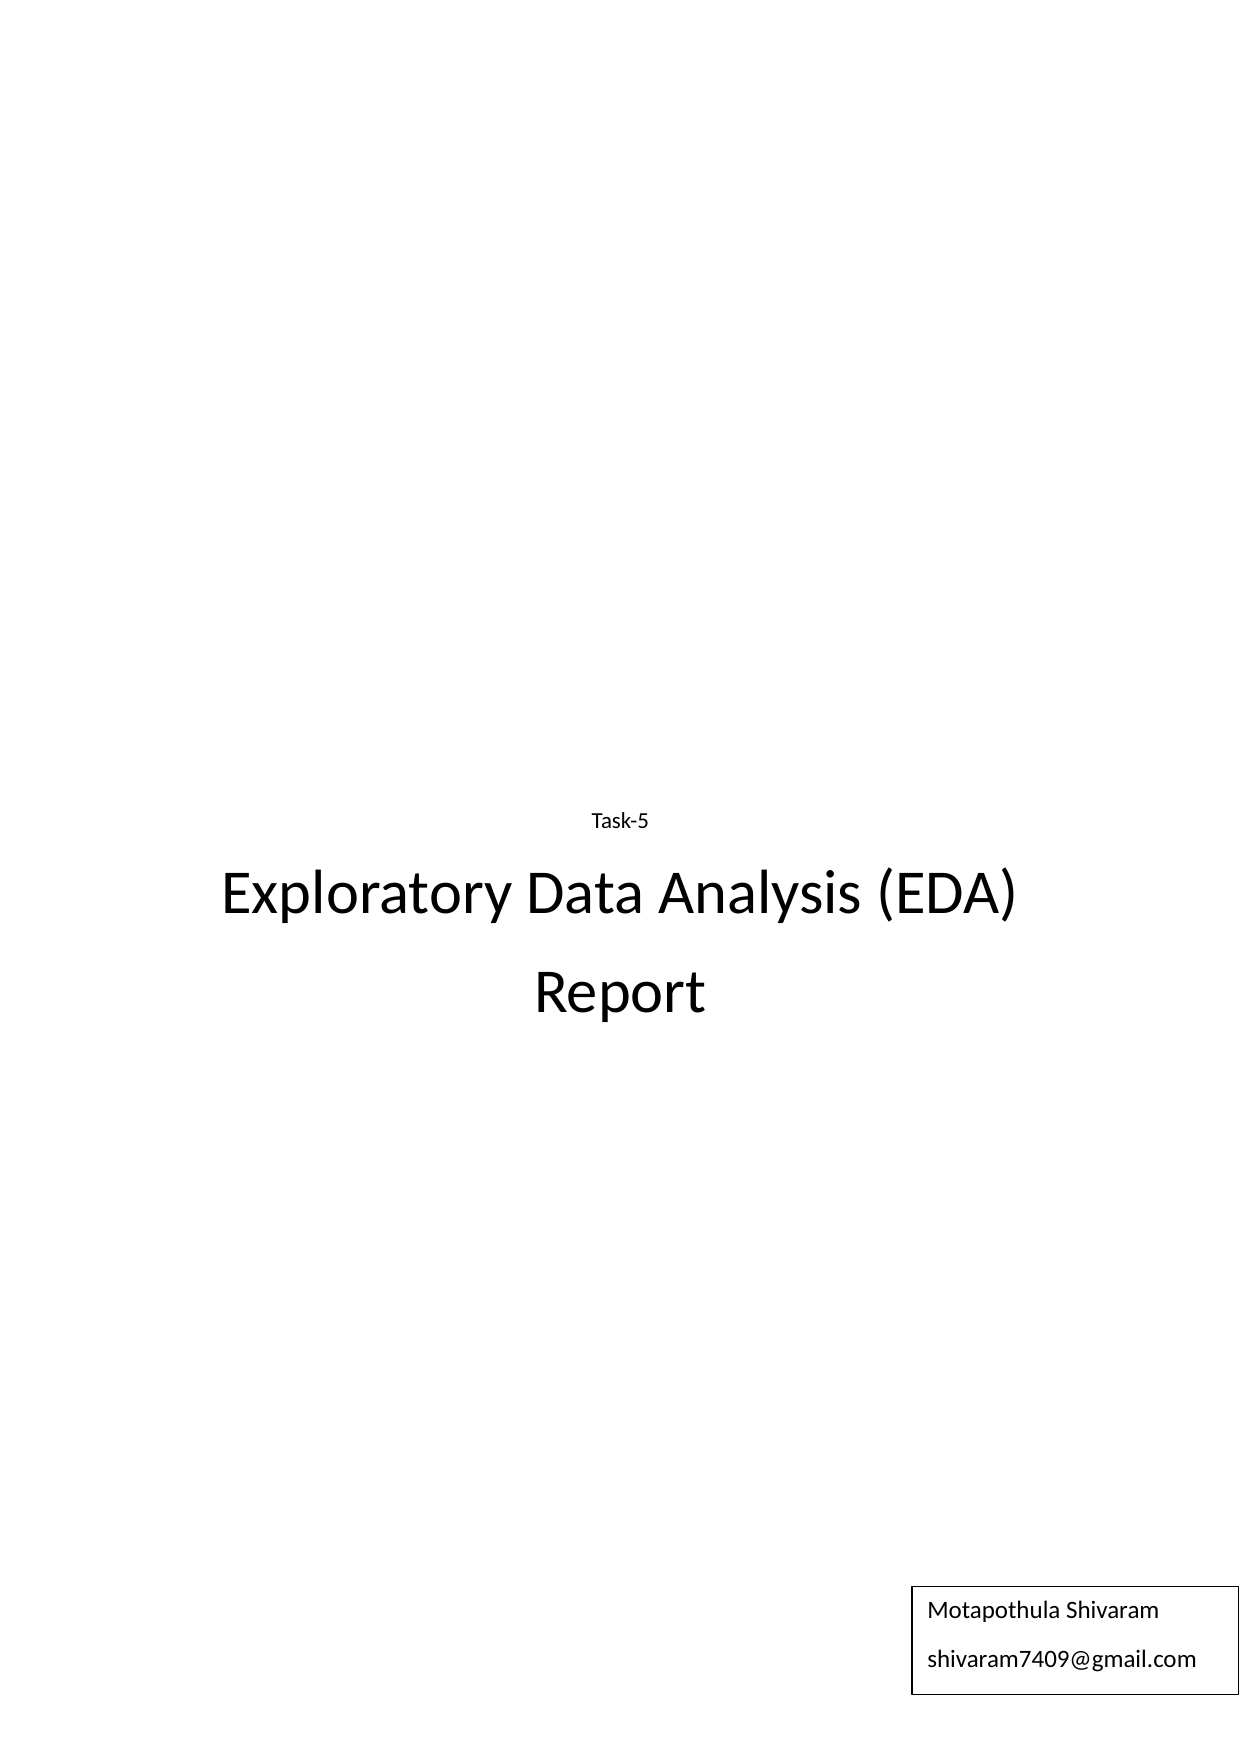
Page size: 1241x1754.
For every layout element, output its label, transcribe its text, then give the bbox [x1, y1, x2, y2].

text Report [150, 952, 1090, 1028]
text Exploratory Data Analysis (EDA) [150, 853, 1090, 929]
text Task-5 [150, 806, 1090, 834]
